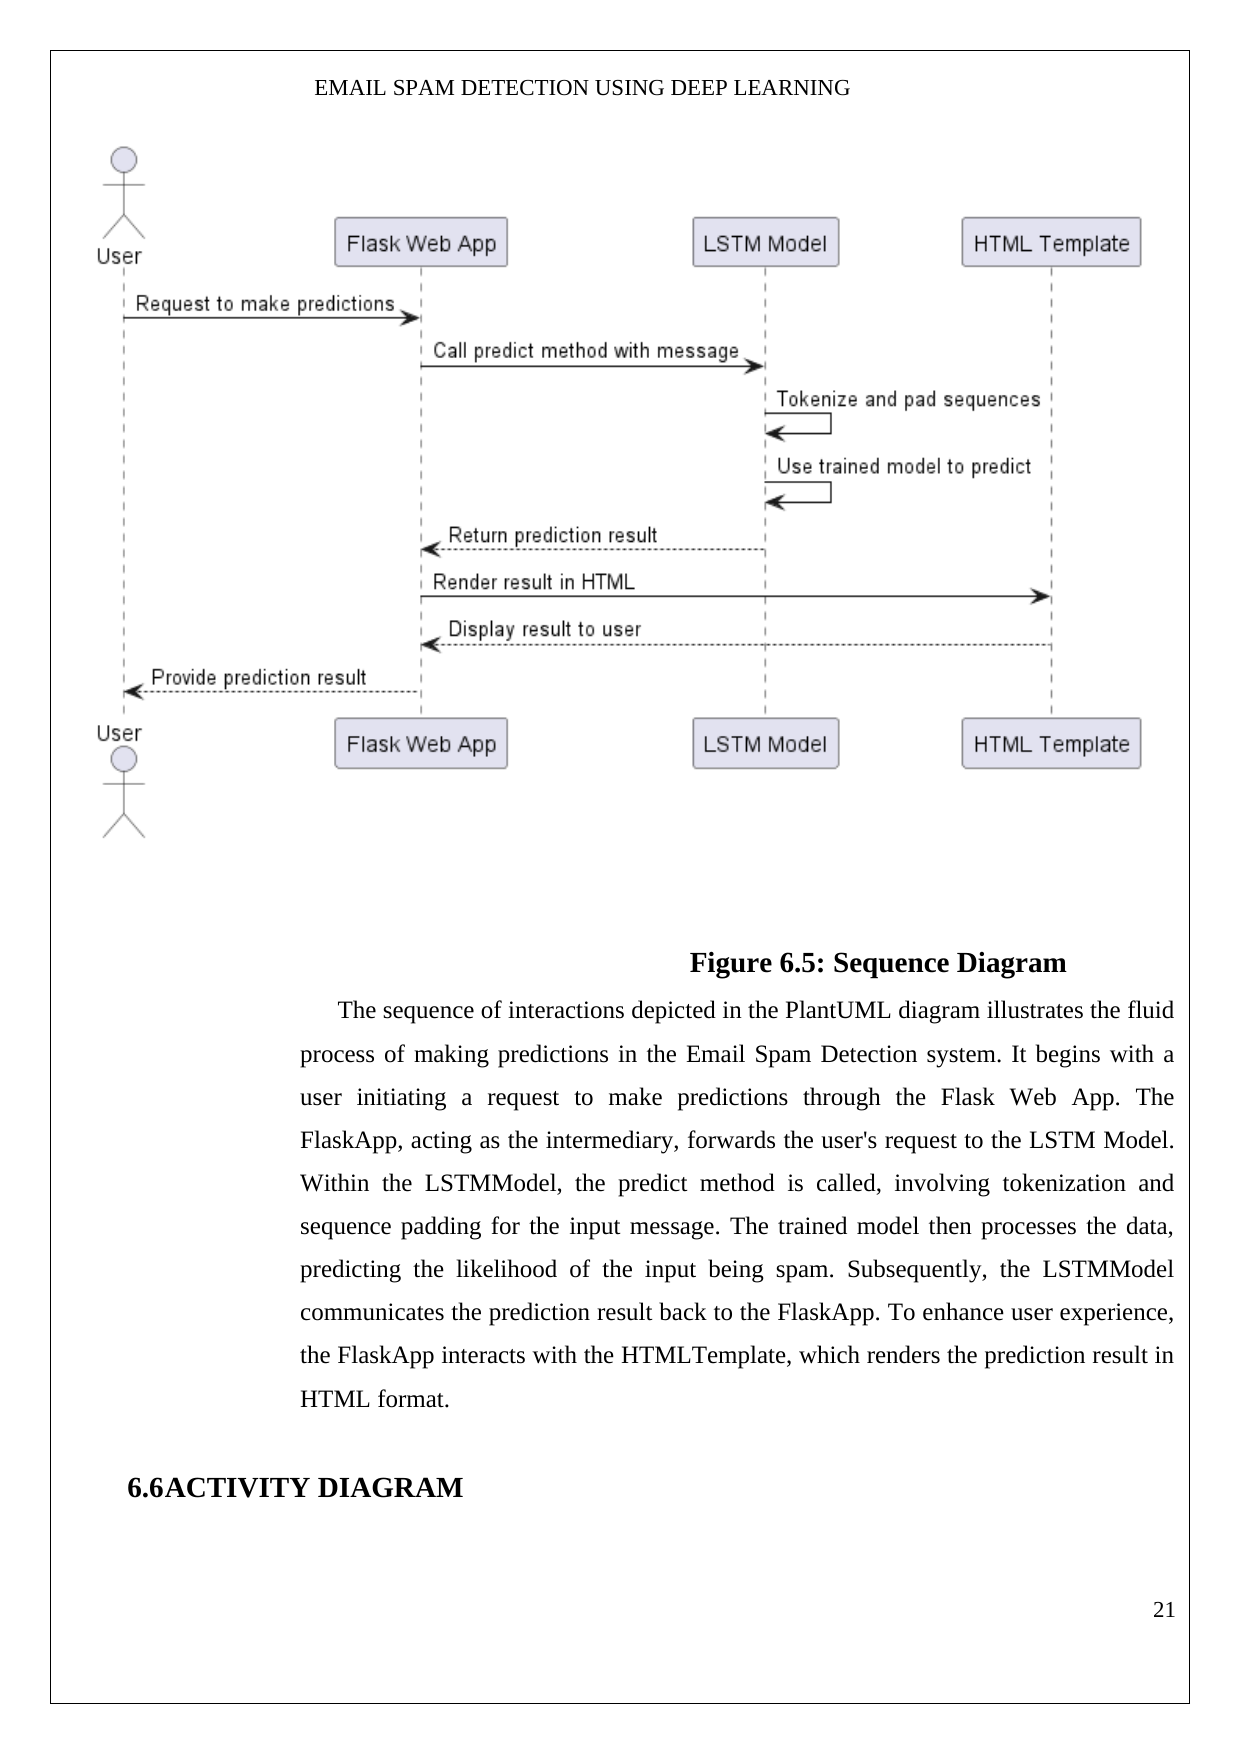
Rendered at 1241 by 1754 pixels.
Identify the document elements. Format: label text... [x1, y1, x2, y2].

text Figure 6.5: Sequence Diagram [300, 945, 1176, 979]
picture [89, 139, 1148, 846]
text The sequence of interactions depicted in the PlantUML diagram illustrates the fluid process of making predictions in the Email Spam Detection system. It begins with a user initiating a request to make predictions through the Flask Web App. The FlaskApp, acting as the intermediary, forwards the user's request to the LSTM Model. Within the LSTMModel, the predict method is called, involving tokenization and sequence padding for the input message. The trained model then processes the data, predicting the likelihood of the input being spam. Subsequently, the LSTMModel communicates the prediction result back to the FlaskApp. To enhance user experience, the FlaskApp interacts with the HTMLTemplate, which renders the prediction result in HTML format. [300, 996, 1176, 1412]
list ACTIVITY DIAGRAM [127, 1470, 1176, 1503]
